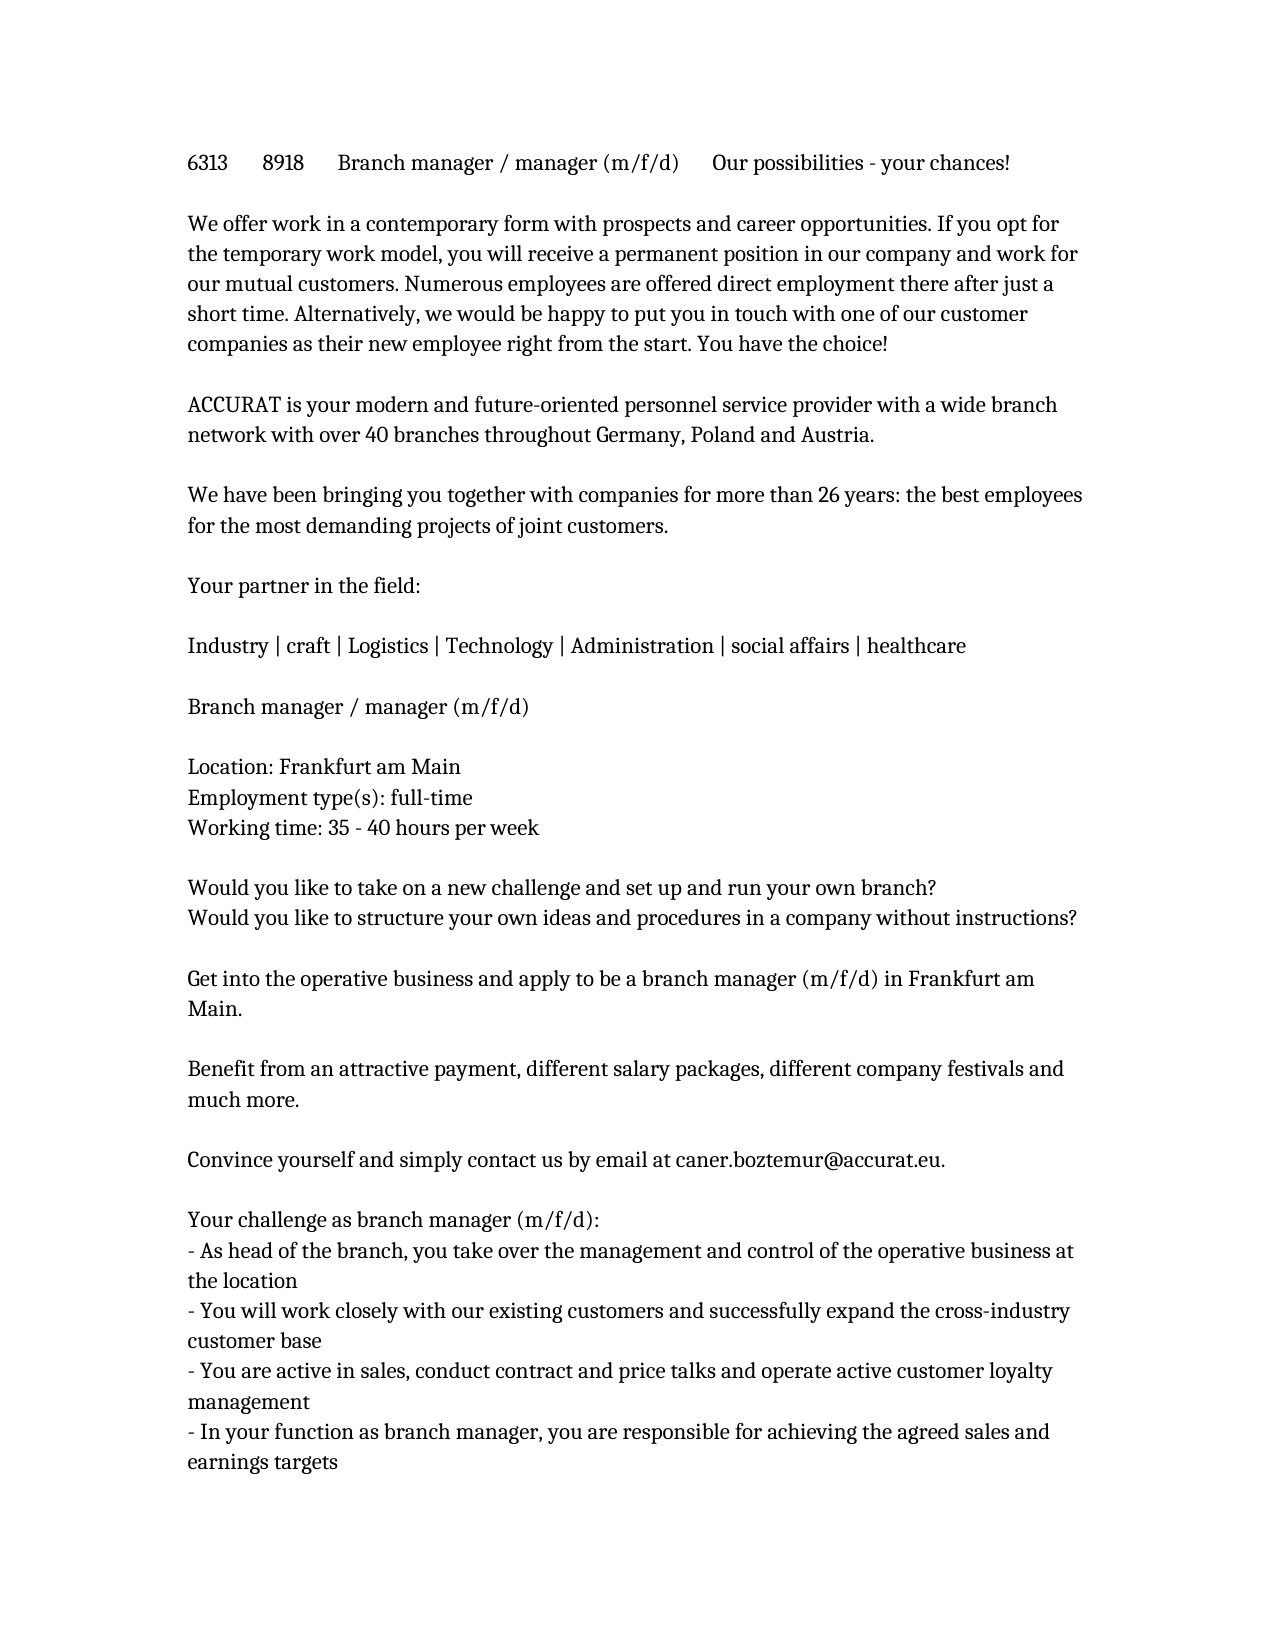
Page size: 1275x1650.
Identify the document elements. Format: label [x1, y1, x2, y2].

text [187, 150, 1087, 1475]
